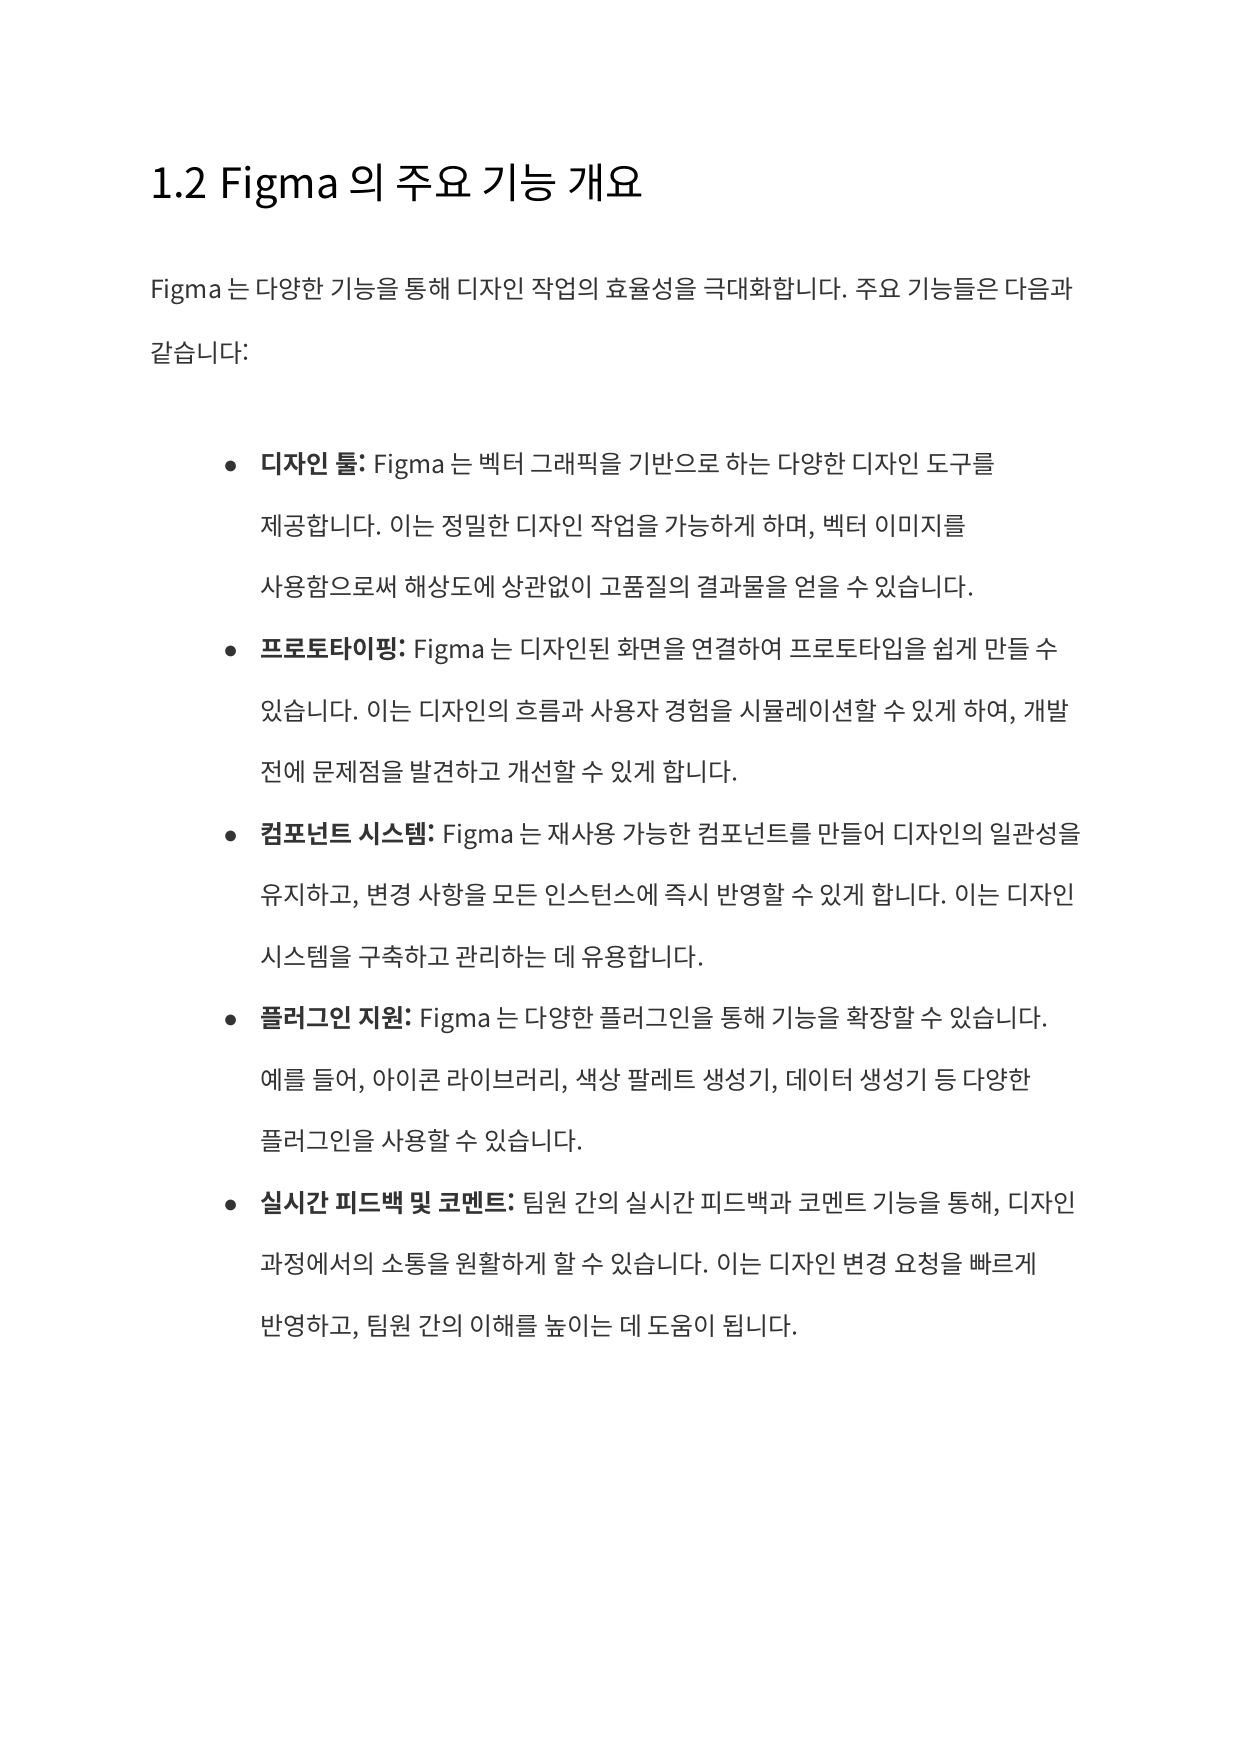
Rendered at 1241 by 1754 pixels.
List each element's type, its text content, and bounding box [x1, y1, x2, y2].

list 플러그인 지원: Figma는 다양한 플러그인을 통해 기능을 확장할 수 있습니다. 예를 들어, 아이콘 라이브러리, 색상 팔레트 생성기, 데이터 생성기 등 다양한 플러그인을 사용할 수 있습니다. [223, 999, 1090, 1158]
list 컴포넌트 시스템: Figma는 재사용 가능한 컴포넌트를 만들어 디자인의 일관성을 유지하고, 변경 사항을 모든 인스턴스에 즉시 반영할 수 있게 합니다. 이는 디자인 시스템을 구축하고 관리하는 데 유용합니다. [223, 814, 1090, 973]
list 디자인 툴: Figma는 벡터 그래픽을 기반으로 하는 다양한 디자인 도구를 제공합니다. 이는 정밀한 디자인 작업을 가능하게 하며, 벡터 이미지를 사용함으로써 해상도에 상관없이 고품질의 결과물을 얻을 수 있습니다. [223, 445, 1090, 604]
list 프로토타이핑: Figma는 디자인된 화면을 연결하여 프로토타입을 쉽게 만들 수 있습니다. 이는 디자인의 흐름과 사용자 경험을 시뮬레이션할 수 있게 하여, 개발 전에 문제점을 발견하고 개선할 수 있게 합니다. [223, 629, 1090, 789]
subtitle 1.2 Figma의 주요 기능 개요 [150, 150, 1090, 210]
text Figma는 다양한 기능을 통해 디자인 작업의 효율성을 극대화합니다. 주요 기능들은 다음과 같습니다: [150, 270, 1090, 369]
list 실시간 피드백 및 코멘트: 팀원 간의 실시간 피드백과 코멘트 기능을 통해, 디자인 과정에서의 소통을 원활하게 할 수 있습니다. 이는 디자인 변경 요청을 빠르게 반영하고, 팀원 간의 이해를 높이는 데 도움이 됩니다. [223, 1183, 1090, 1343]
